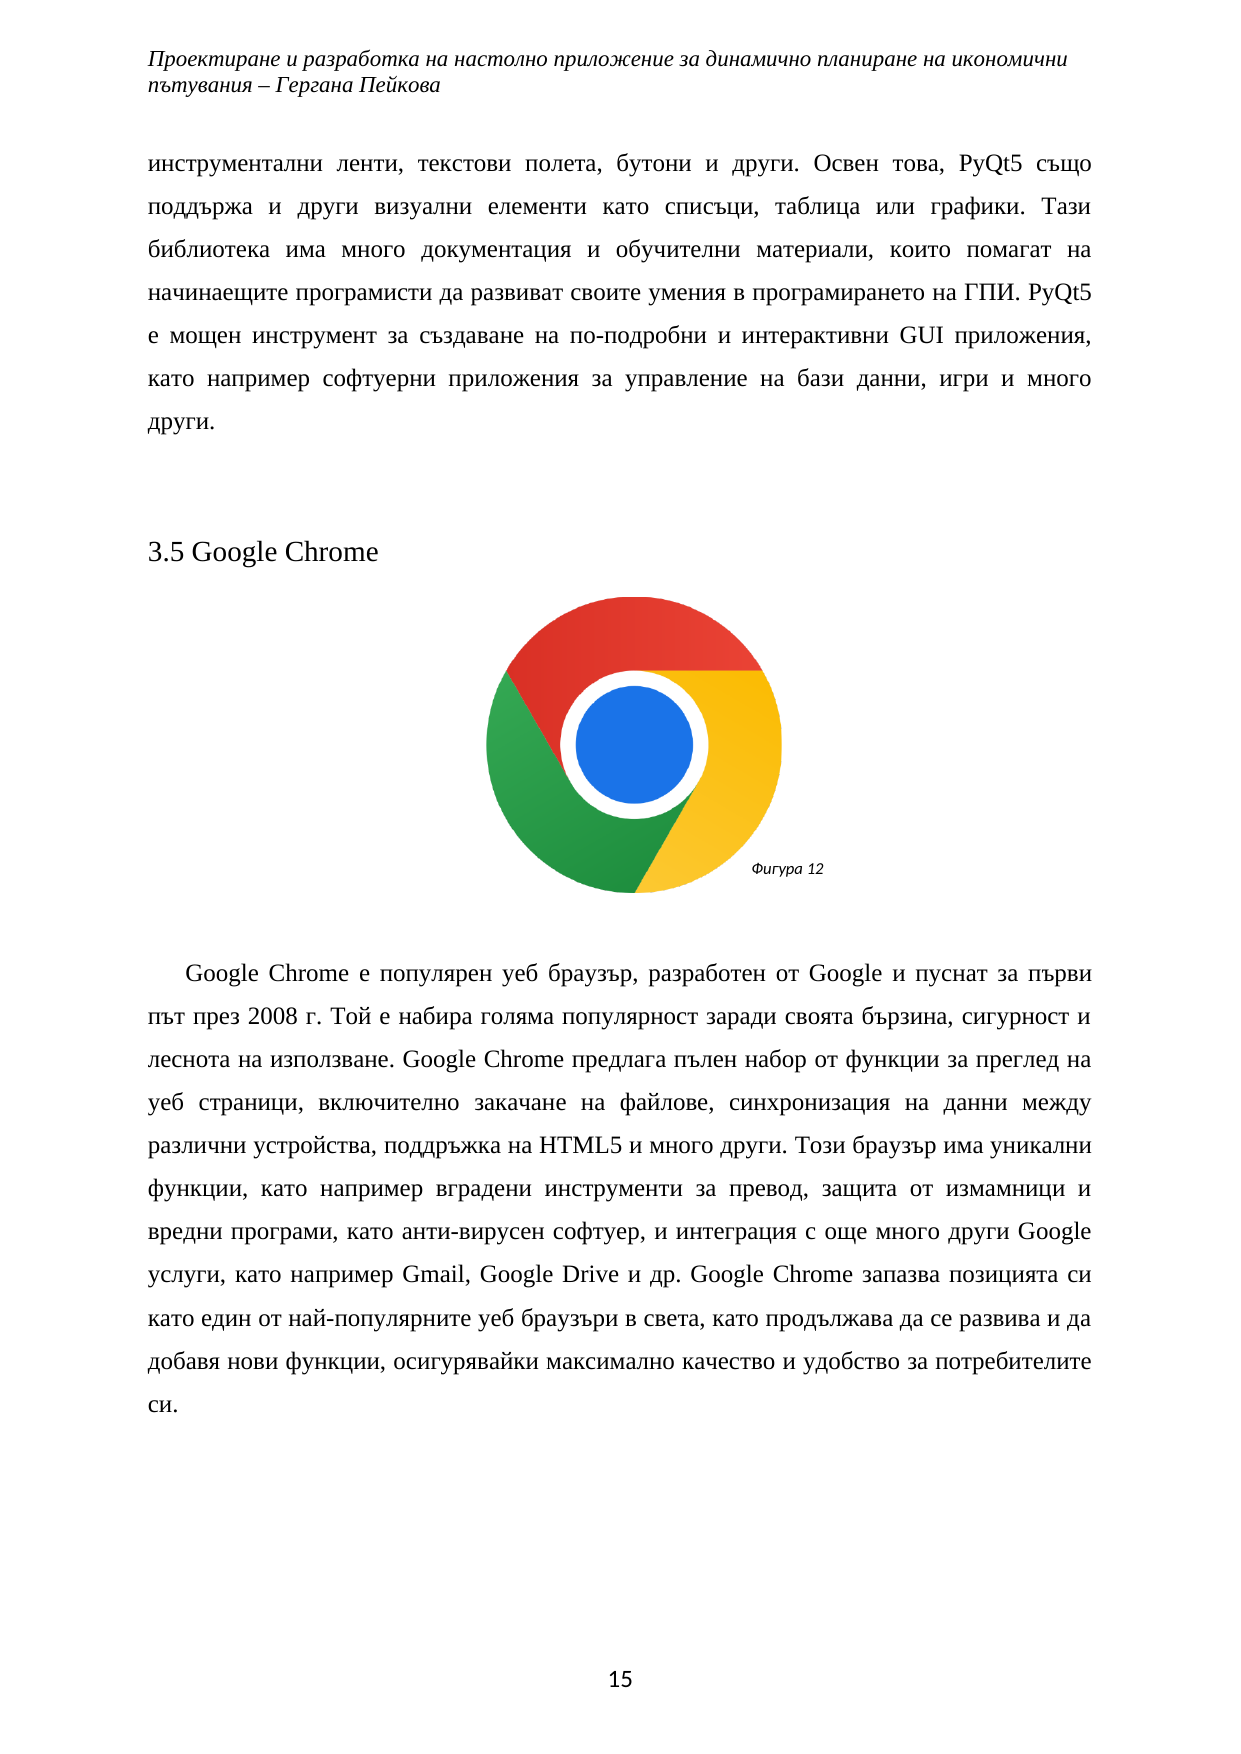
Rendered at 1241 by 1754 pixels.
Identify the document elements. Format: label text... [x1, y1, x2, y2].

subtitle 3.5 Google Chrome [148, 534, 1093, 568]
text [148, 148, 1093, 435]
picture [486, 597, 782, 893]
text Google Chrome е популярен уеб браузър, разработен от Google и пуснат за първи път през 2008 г. Той е набира голяма популярност заради своята бързина, сигурност и леснота на използване. Google Chrome предлага пълен набор от функции за преглед на уеб страници, включително закачане на файлове, синхронизация на данни между различни устройства, поддръжка на HTML5 и много други. Този браузър има уникални функции, като например вградени инструменти за превод, защита от измамници и вредни програми, като анти-вирусен софтуер, и интеграция с още много други Google услуги, като например Gmail, Google Drive и др. Google Chrome запазва позицията си като един от най-популярните уеб браузъри в света, като продължава да се развива и да добавя нови функции, осигурявайки максимално качество и удобство за потребителите си. [148, 958, 1093, 1418]
